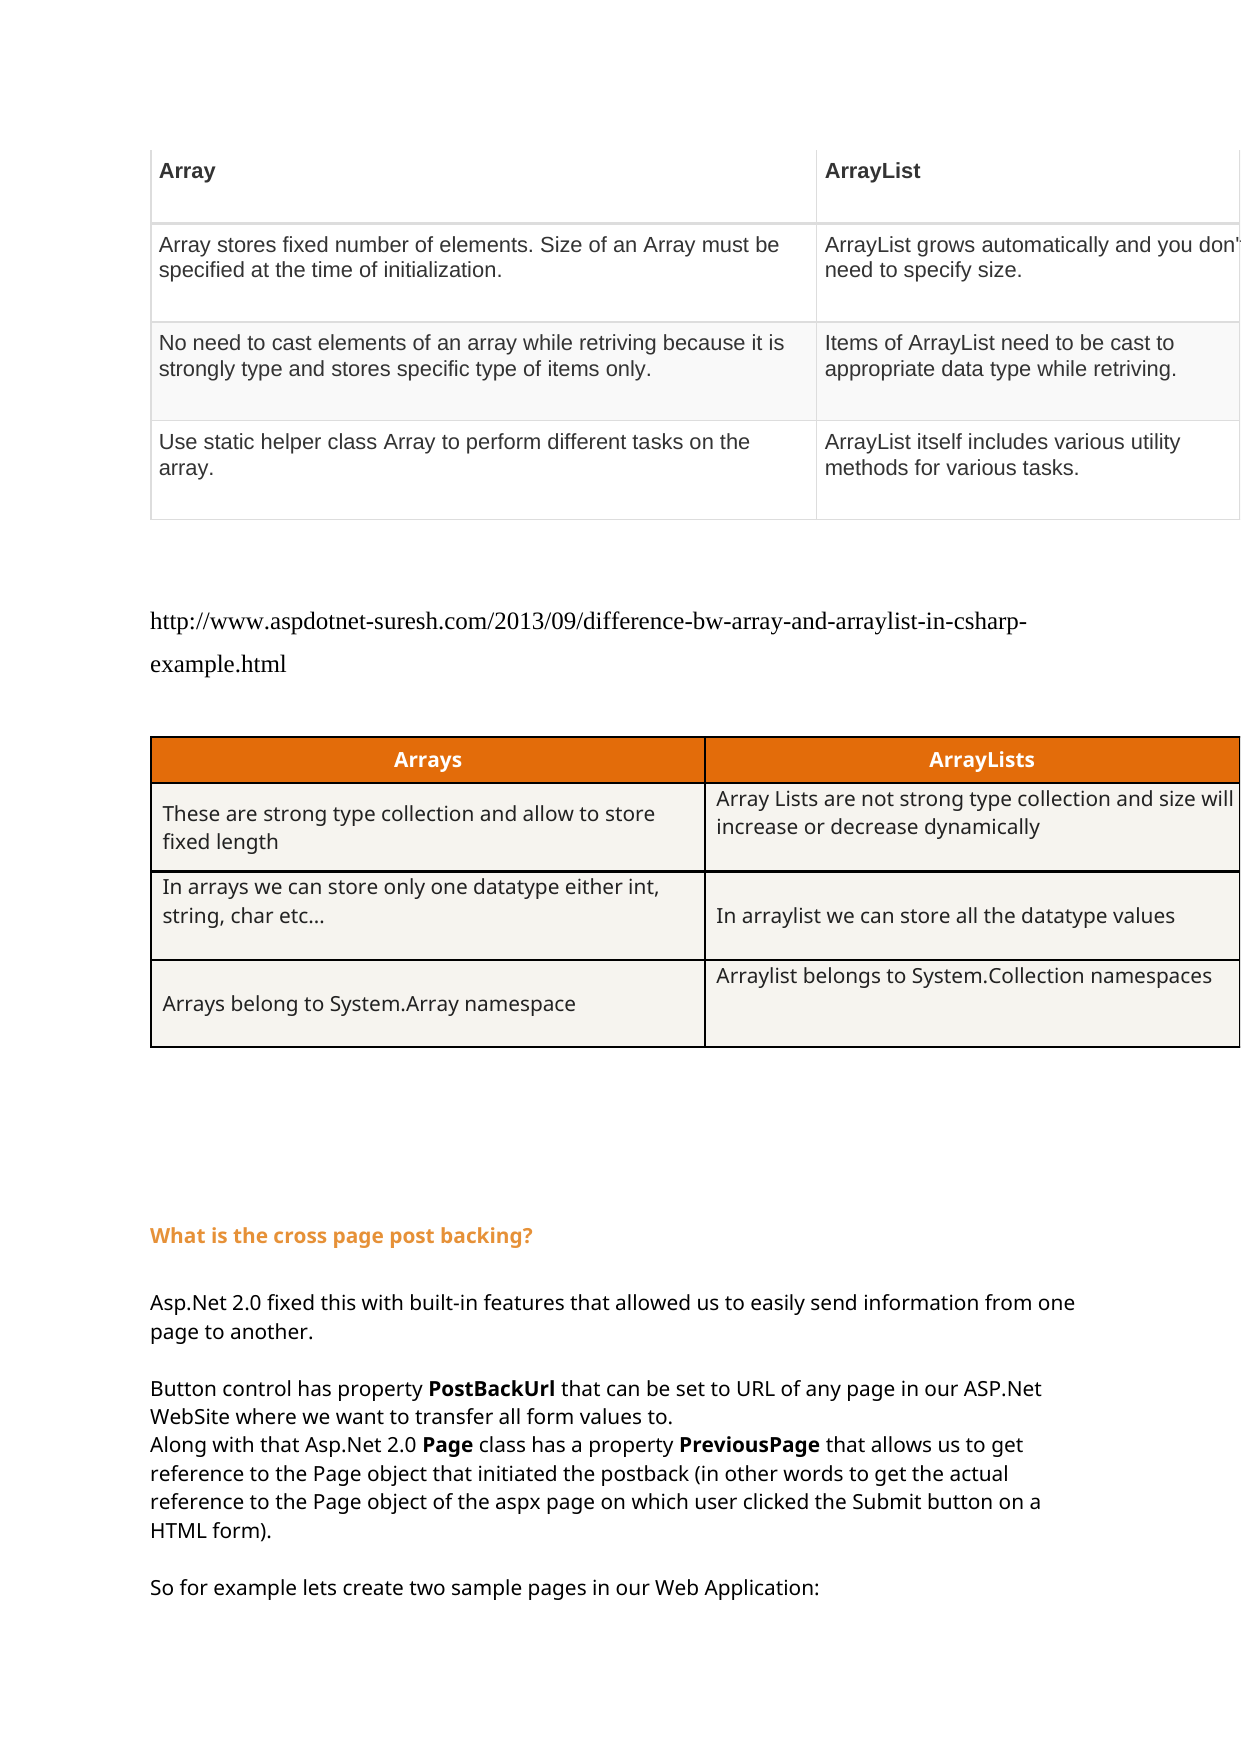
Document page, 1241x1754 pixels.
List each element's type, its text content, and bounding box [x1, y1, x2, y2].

table_cell Use static helper class Array to perform different tasks on the array. [152, 421, 816, 519]
table_cell Arrays belong to System.Array namespace [152, 961, 704, 1046]
text http://www.aspdotnet-suresh.com/2013/09/difference-bw-array-and-arraylist-in-csharp-example.html [150, 606, 1090, 678]
table_cell ArrayList itself includes various utility methods for various tasks. [817, 421, 1239, 519]
table_cell In arraylist we can store all the datatype values [706, 873, 1239, 959]
table_cell These are strong type collection and allow to store fixed length [152, 784, 704, 870]
table_cell Items of ArrayList need to be cast to appropriate data type while retriving. [817, 323, 1239, 420]
table_header Array [152, 150, 816, 222]
text Asp.Net 2.0 fixed this with built-in features that allowed us to easily send information from one page to another. Button control has property PostBackUrl that can be set to URL of any page in our ASP.Net WebSite where we want to transfer all form values to. Along with that Asp.Net 2.0 Page class has a property PreviousPage that allows us to get reference to the Page object that initiated the postback (in other words to get the actual reference to the Page object of the aspx page on which user clicked the Submit button on a HTML form). So for example lets create two sample pages in our Web Application: [150, 1288, 1090, 1601]
table_cell Array stores fixed number of elements. Size of an Array must be specified at the time of initialization. [152, 225, 816, 321]
table_header Arrays [152, 738, 704, 782]
table_cell Arraylist belongs to System.Collection namespaces [706, 961, 1239, 1046]
text What is the cross page post backing? [150, 1221, 1090, 1249]
table_header ArrayList [817, 150, 1239, 222]
table_cell No need to cast elements of an array while retriving because it is strongly type and stores specific type of items only. [152, 323, 816, 420]
table_cell Array Lists are not strong type collection and size will increase or decrease dynamically [706, 784, 1239, 870]
table_cell In arrays we can store only one datatype either int, string, char etc… [152, 873, 704, 959]
table_cell ArrayList grows automatically and you don't need to specify size. [817, 225, 1239, 321]
table_header ArrayLists [706, 738, 1239, 782]
